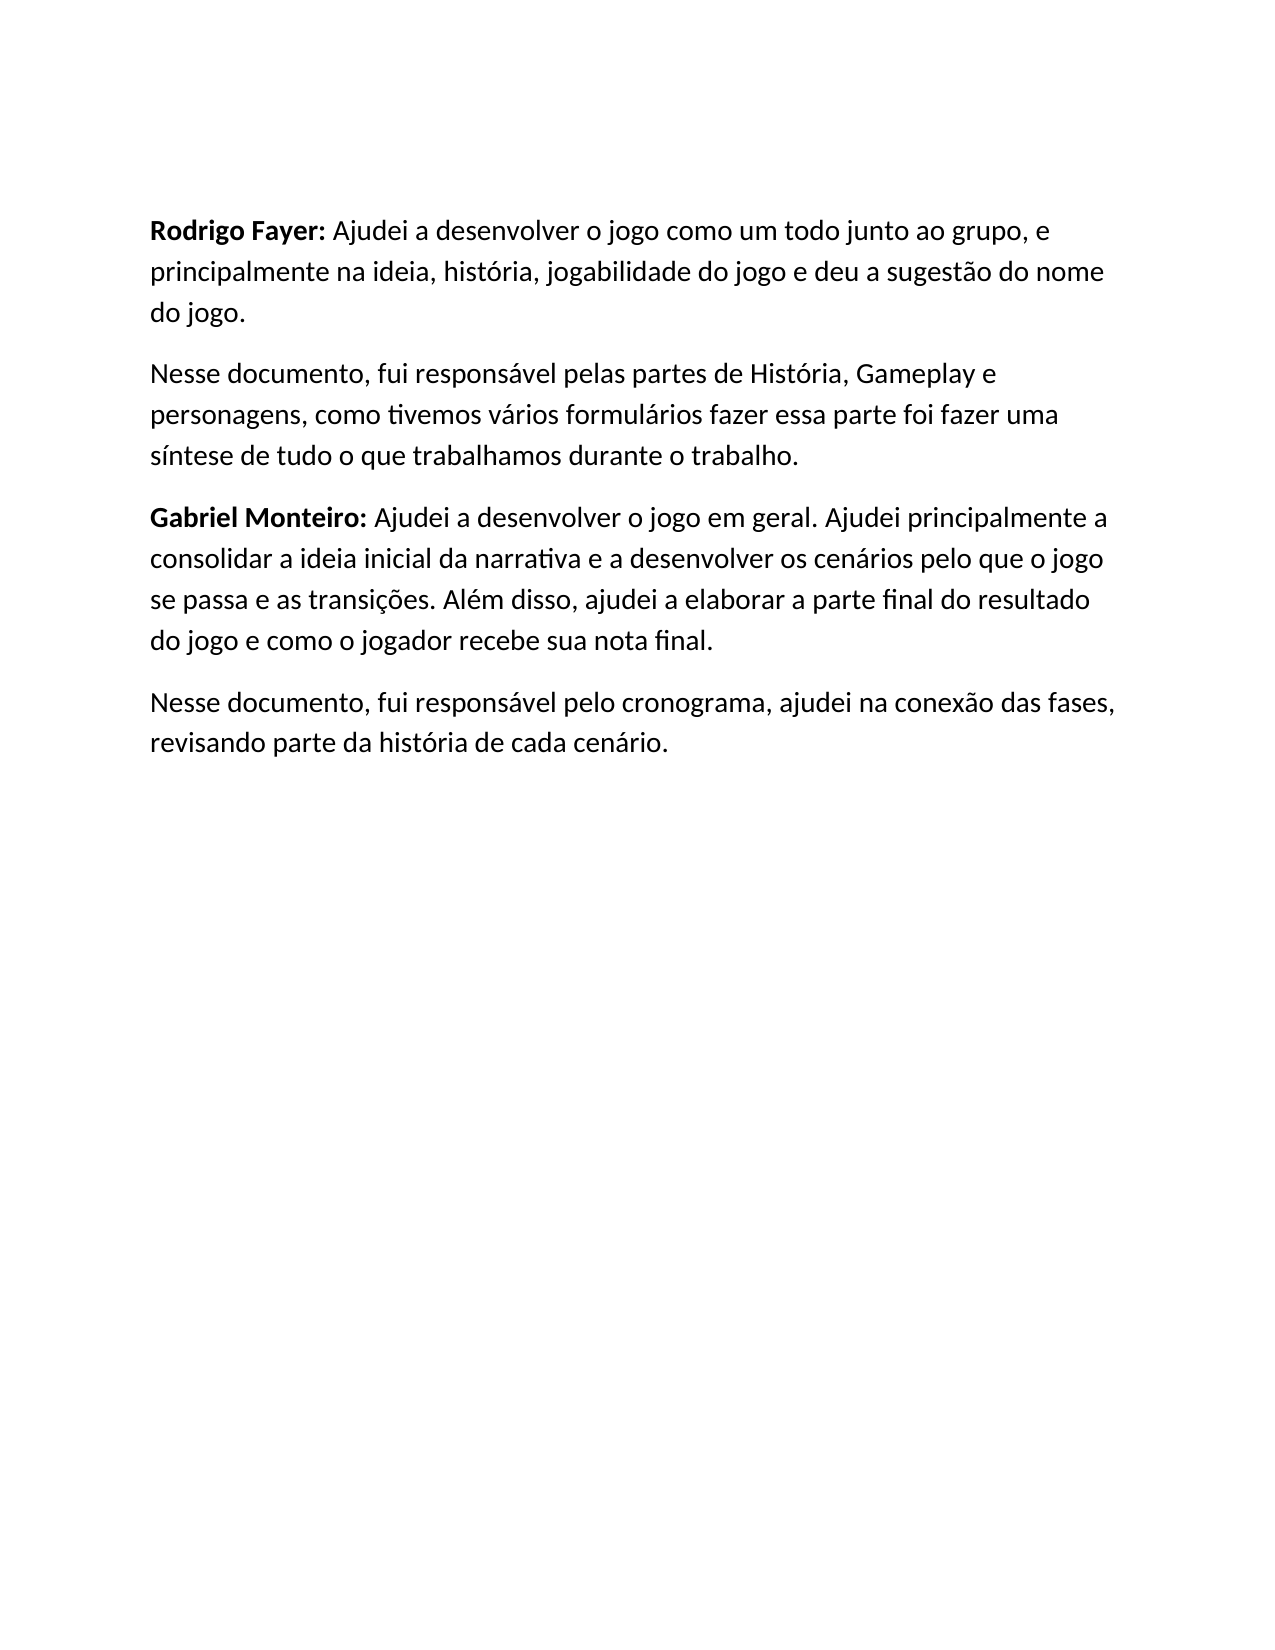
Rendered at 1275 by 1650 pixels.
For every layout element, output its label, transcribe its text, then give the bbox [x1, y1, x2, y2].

text Nesse documento, fui responsável pelas partes de História, Gameplay e personagens, como tivemos vários formulários fazer essa parte foi fazer uma síntese de tudo o que trabalhamos durante o trabalho. [150, 355, 1125, 473]
text Gabriel Monteiro: Ajudei a desenvolver o jogo em geral. Ajudei principalmente a consolidar a ideia inicial da narrativa e a desenvolver os cenários pelo que o jogo se passa e as transições. Além disso, ajudei a elaborar a parte final do resultado do jogo e como o jogador recebe sua nota final. [150, 499, 1125, 657]
text Nesse documento, fui responsável pelo cronograma, ajudei na conexão das fases, revisando parte da história de cada cenário. [150, 684, 1125, 760]
text Rodrigo Fayer: Ajudei a desenvolver o jogo como um todo junto ao grupo, e principalmente na ideia, história, jogabilidade do jogo e deu a sugestão do nome do jogo. [150, 212, 1125, 329]
